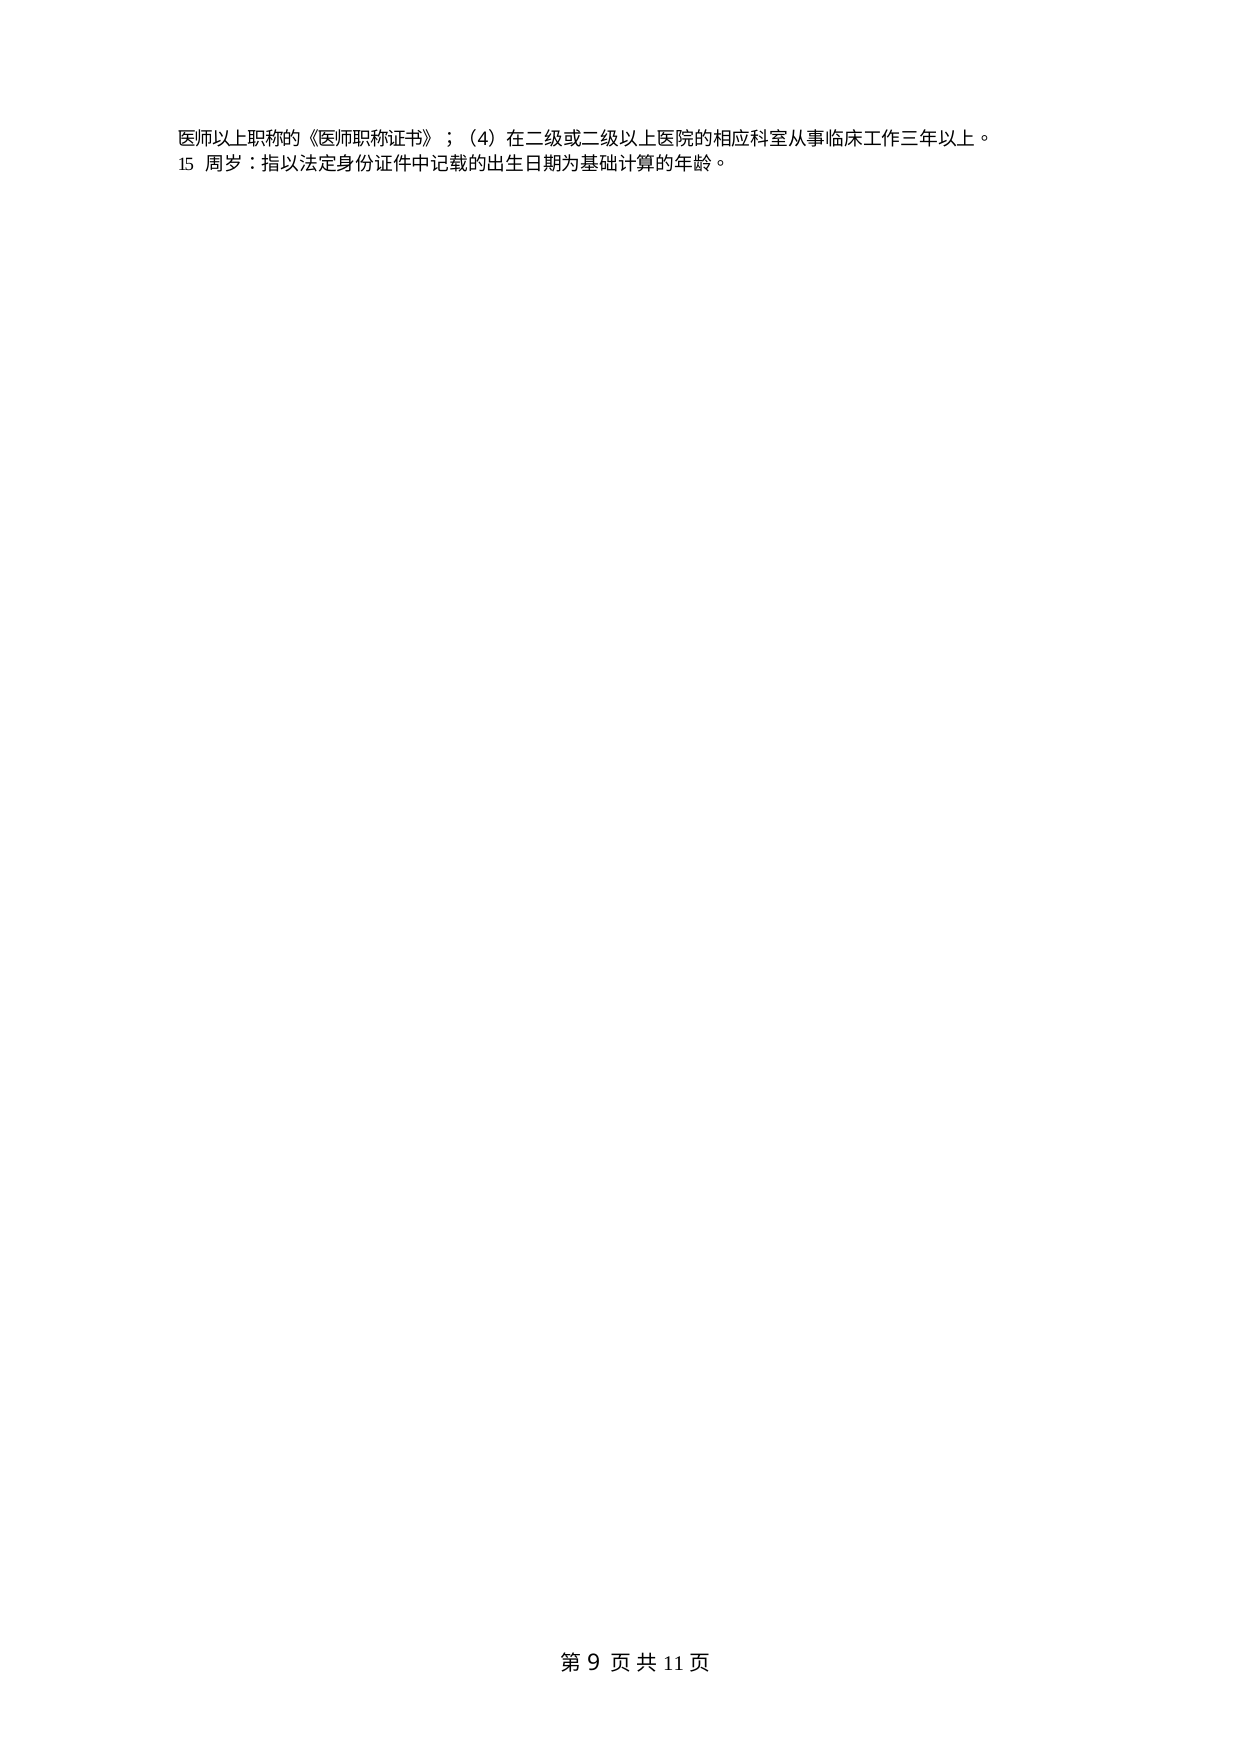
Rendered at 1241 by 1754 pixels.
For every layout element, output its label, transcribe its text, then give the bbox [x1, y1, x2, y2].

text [177, 125, 1106, 150]
list 周岁：指以法定身份证件中记载的出生日期为基础计算的年龄。 [177, 150, 1132, 176]
